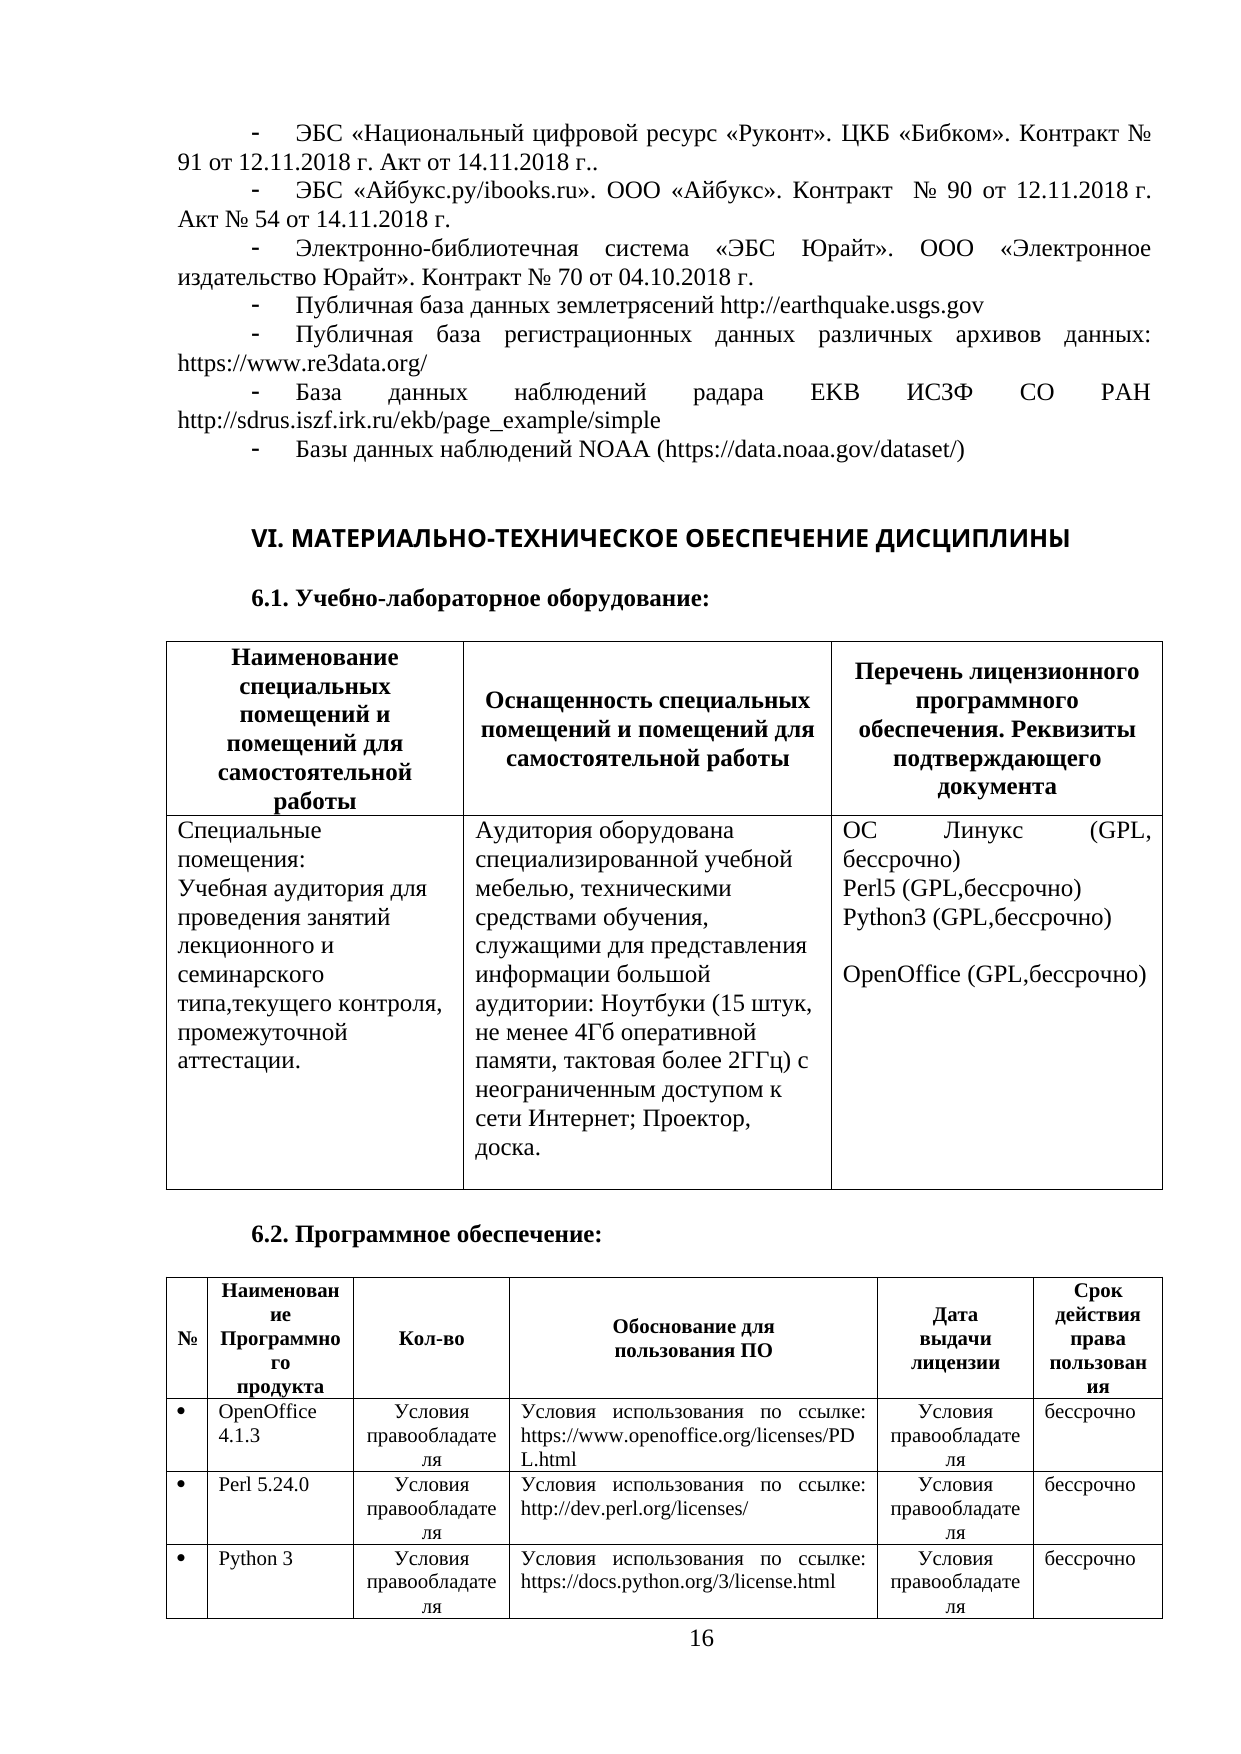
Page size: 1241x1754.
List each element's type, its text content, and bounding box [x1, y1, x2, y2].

list ЭБС «Национальный цифровой ресурс «Руконт». ЦКБ «Бибком». Контракт № 91 от 12.11.2018 г. Акт от 14.11.2018 г.. [177, 118, 1152, 176]
list Базы данных наблюдений NOAA (https://data.noaa.gov/dataset/) [177, 434, 1152, 463]
table_cell [167, 1472, 207, 1544]
list ЭБС «Айбукс.ру/ibooks.ru». ООО «Айбукс». Контракт № 90 от 12.11.2018 г. Акт № 54 от 14.11.2018 г. [177, 176, 1152, 233]
table_cell Условия правообладателя [354, 1399, 509, 1471]
table_header Наименование Программного продукта [208, 1278, 353, 1398]
table_cell бессрочно [1034, 1472, 1162, 1544]
list Публичная база данных землетрясений http://earthquake.usgs.gov [177, 291, 1152, 319]
table_cell Условия правообладателя [878, 1399, 1033, 1471]
text VI. МАТЕРИАЛЬНО-ТЕХНИЧЕСКОЕ ОБЕСПЕЧЕНИЕ ДИСЦИПЛИНЫ [177, 521, 1152, 555]
table_header Перечень лицензионного программного обеспечения. Реквизиты подтверждающего документа [832, 642, 1162, 814]
table_header Оснащенность специальных помещений и помещений для самостоятельной работы [464, 642, 831, 814]
table_cell Условия использования по ссылке: http://dev.perl.org/licenses/ [510, 1472, 877, 1544]
list База данных наблюдений радара EKB ИСЗФ СО РАН http://sdrus.iszf.irk.ru/ekb/page_example/simple [177, 377, 1152, 434]
table_header Кол-во [354, 1278, 509, 1398]
table_header Обоснование для пользования ПО [510, 1278, 877, 1398]
text 6.2. Программное обеспечение: [177, 1219, 1152, 1248]
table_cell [354, 1545, 509, 1618]
table_header Срок действия права пользования [1034, 1278, 1162, 1398]
table_cell Условия использования по ссылке: https://www.openoffice.org/licenses/PDL.html [510, 1399, 877, 1471]
table_header Наименование специальных помещений и помещений для самостоятельной работы [167, 642, 463, 814]
table_cell Условия правообладателя [878, 1472, 1033, 1544]
table_cell Условия правообладателя [354, 1472, 509, 1544]
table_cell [878, 1545, 1033, 1618]
text 6.1. Учебно-лабораторное оборудование: [177, 583, 1152, 612]
table_header Дата выдачи лицензии [878, 1278, 1033, 1398]
list Публичная база регистрационных данных различных архивов данных: https://www.re3data.org/ [177, 319, 1152, 377]
table_cell [167, 1545, 207, 1618]
table_cell Аудитория оборудована специализированной учебной мебелью, техническими средствами обучения, служащими для представления информации большой аудитории: Ноутбуки (15 штук, не менее 4Гб оперативной памяти, тактовая более 2ГГц) с неограниченным доступом к сети Интернет; Проектор, доска. [464, 816, 831, 1189]
table_cell Специальные помещения: Учебная аудитория для проведения занятий лекционного и семинарского типа,текущего контроля, промежуточной аттестации. [167, 816, 463, 1189]
table_cell ОС Линукс (GPL, бессрочно) Perl5 (GPL,бессрочно) Python3 (GPL,бессрочно) ОpenOffice (GPL,бессрочно) [832, 816, 1162, 1189]
list Электронно-библиотечная система «ЭБС Юрайт». ООО «Электронное издательство Юрайт». Контракт № 70 от 04.10.2018 г. [177, 233, 1152, 291]
table_cell OpenOffice 4.1.3 [208, 1399, 353, 1471]
table_cell бессрочно [1034, 1399, 1162, 1471]
table_cell Условия использования по ссылке: https://docs.python.org/3/license.html [510, 1545, 877, 1618]
table_cell Python 3 [208, 1545, 353, 1618]
table_cell Perl 5.24.0 [208, 1472, 353, 1544]
table_cell [167, 1399, 207, 1471]
table_header № [167, 1278, 207, 1398]
table_cell бессрочно [1034, 1545, 1162, 1618]
